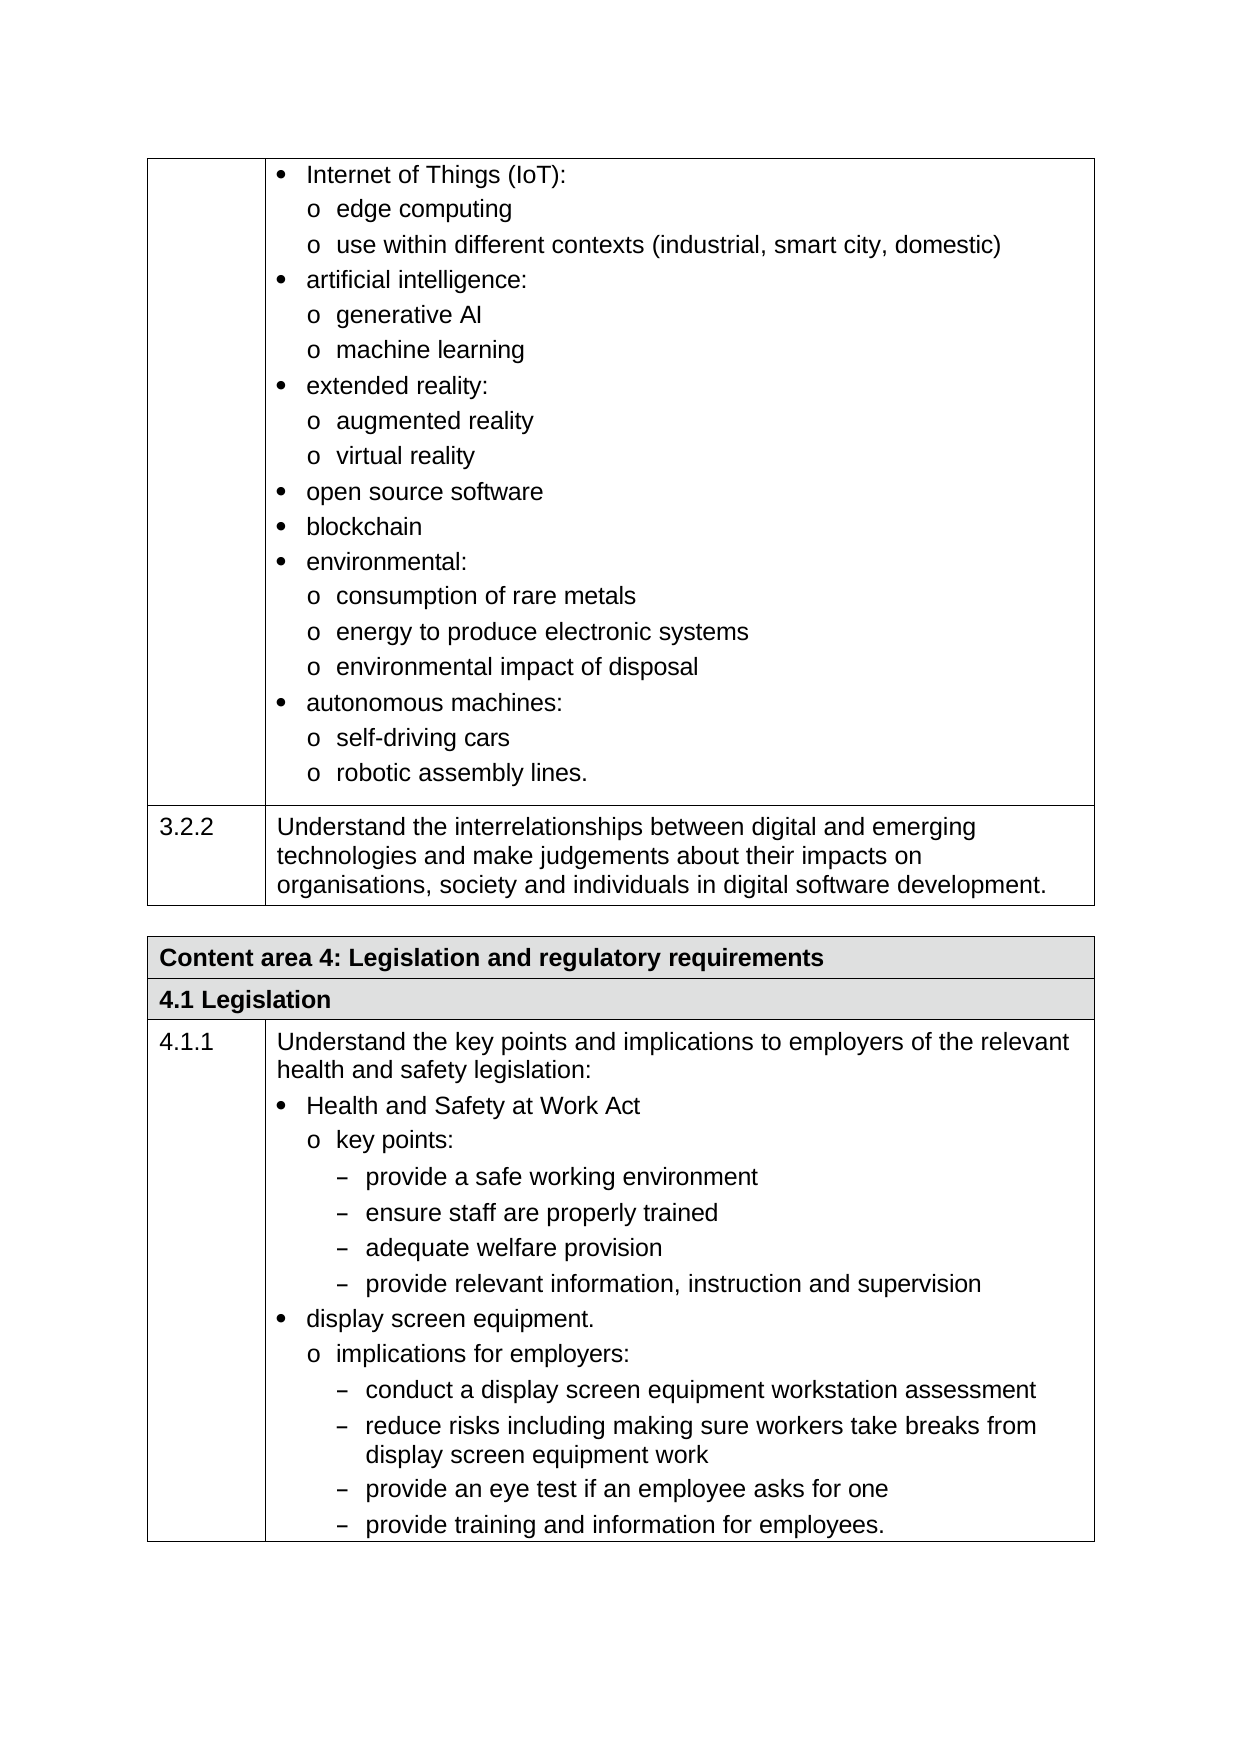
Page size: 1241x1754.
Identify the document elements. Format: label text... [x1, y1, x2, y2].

table_cell Understand the key points and implications to employers of the relevant health and safety legislation: Health and Safety at Work Act key points: provide a safe working environment ensure staff are properly trained adequate welfare provision provide relevant information, instruction and supervision display screen equipment. implications for employers: conduct a display screen equipment workstation assessment reduce risks including making sure workers take breaks from display screen equipment work provide an eye test if an employee asks for one provide training and information for employees. [266, 1020, 1094, 1541]
table_cell 3.2.2 [148, 806, 265, 904]
table_cell Understand the interrelationships between digital and emerging technologies and make judgements about their impacts on organisations, society and individuals in digital software development. [266, 806, 1094, 904]
table_cell 4.1 Legislation [148, 979, 1094, 1019]
table_header [148, 159, 265, 805]
table_cell 4.1.1 [148, 1020, 265, 1541]
table_header Internet of Things (IoT): edge computing use within different contexts (industrial, smart city, domestic) artificial intelligence: generative AI machine learning extended reality: augmented reality virtual reality open source software blockchain environmental: consumption of rare metals energy to produce electronic systems environmental impact of disposal autonomous machines: self-driving cars robotic assembly lines. [266, 159, 1094, 805]
table_header Content area 4: Legislation and regulatory requirements [148, 937, 1094, 978]
